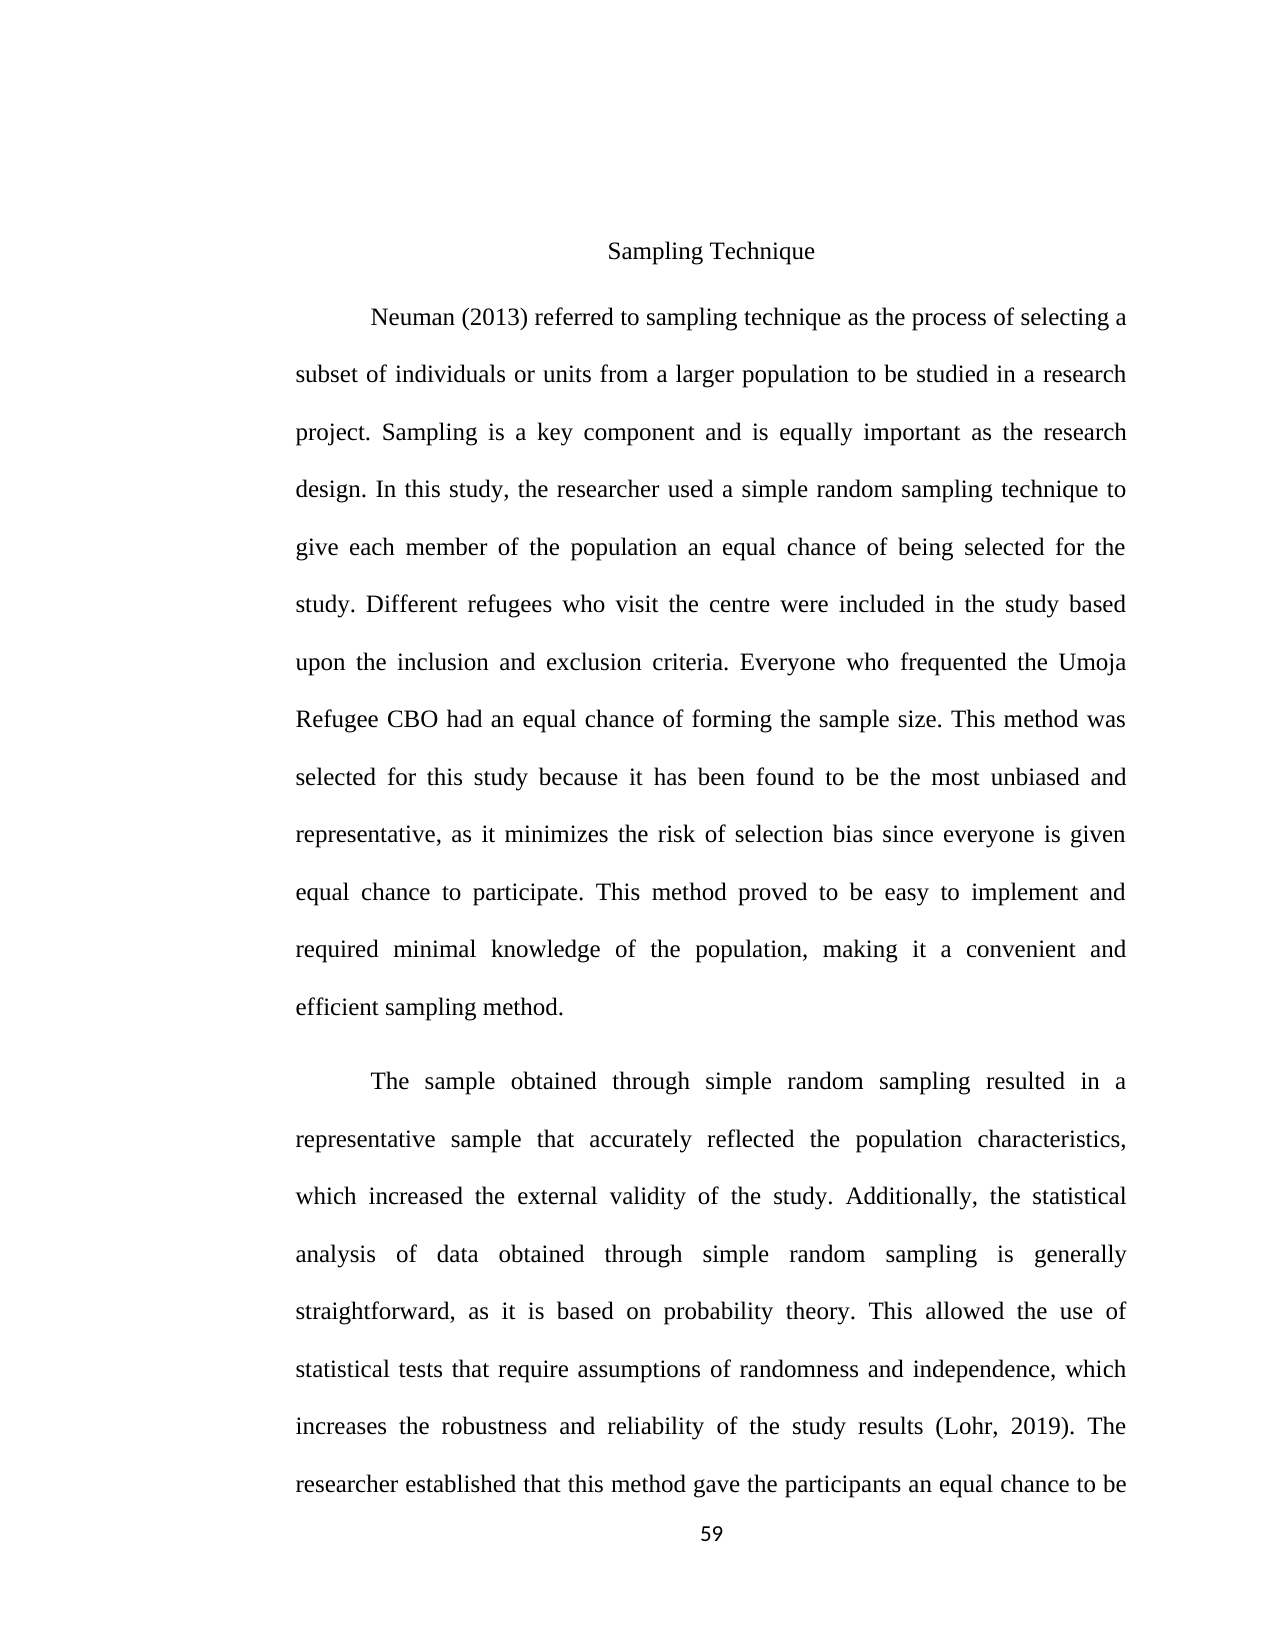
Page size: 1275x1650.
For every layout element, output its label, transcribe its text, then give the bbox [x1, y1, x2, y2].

text Neuman (2013) referred to sampling technique as the process of selecting a subset of individuals or units from a larger population to be studied in a research project. Sampling is a key component and is equally important as the research design. In this study, the researcher used a simple random sampling technique to give each member of the population an equal chance of being selected for the study. Different refugees who visit the centre were included in the study based upon the inclusion and exclusion criteria. Everyone who frequented the Umoja Refugee CBO had an equal chance of forming the sample size. This method was selected for this study because it has been found to be the most unbiased and representative, as it minimizes the risk of selection bias since everyone is given equal chance to participate. This method proved to be easy to implement and required minimal knowledge of the population, making it a convenient and efficient sampling method. [295, 302, 1127, 1021]
subtitle Sampling Technique [295, 236, 1127, 265]
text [295, 1066, 1127, 1497]
